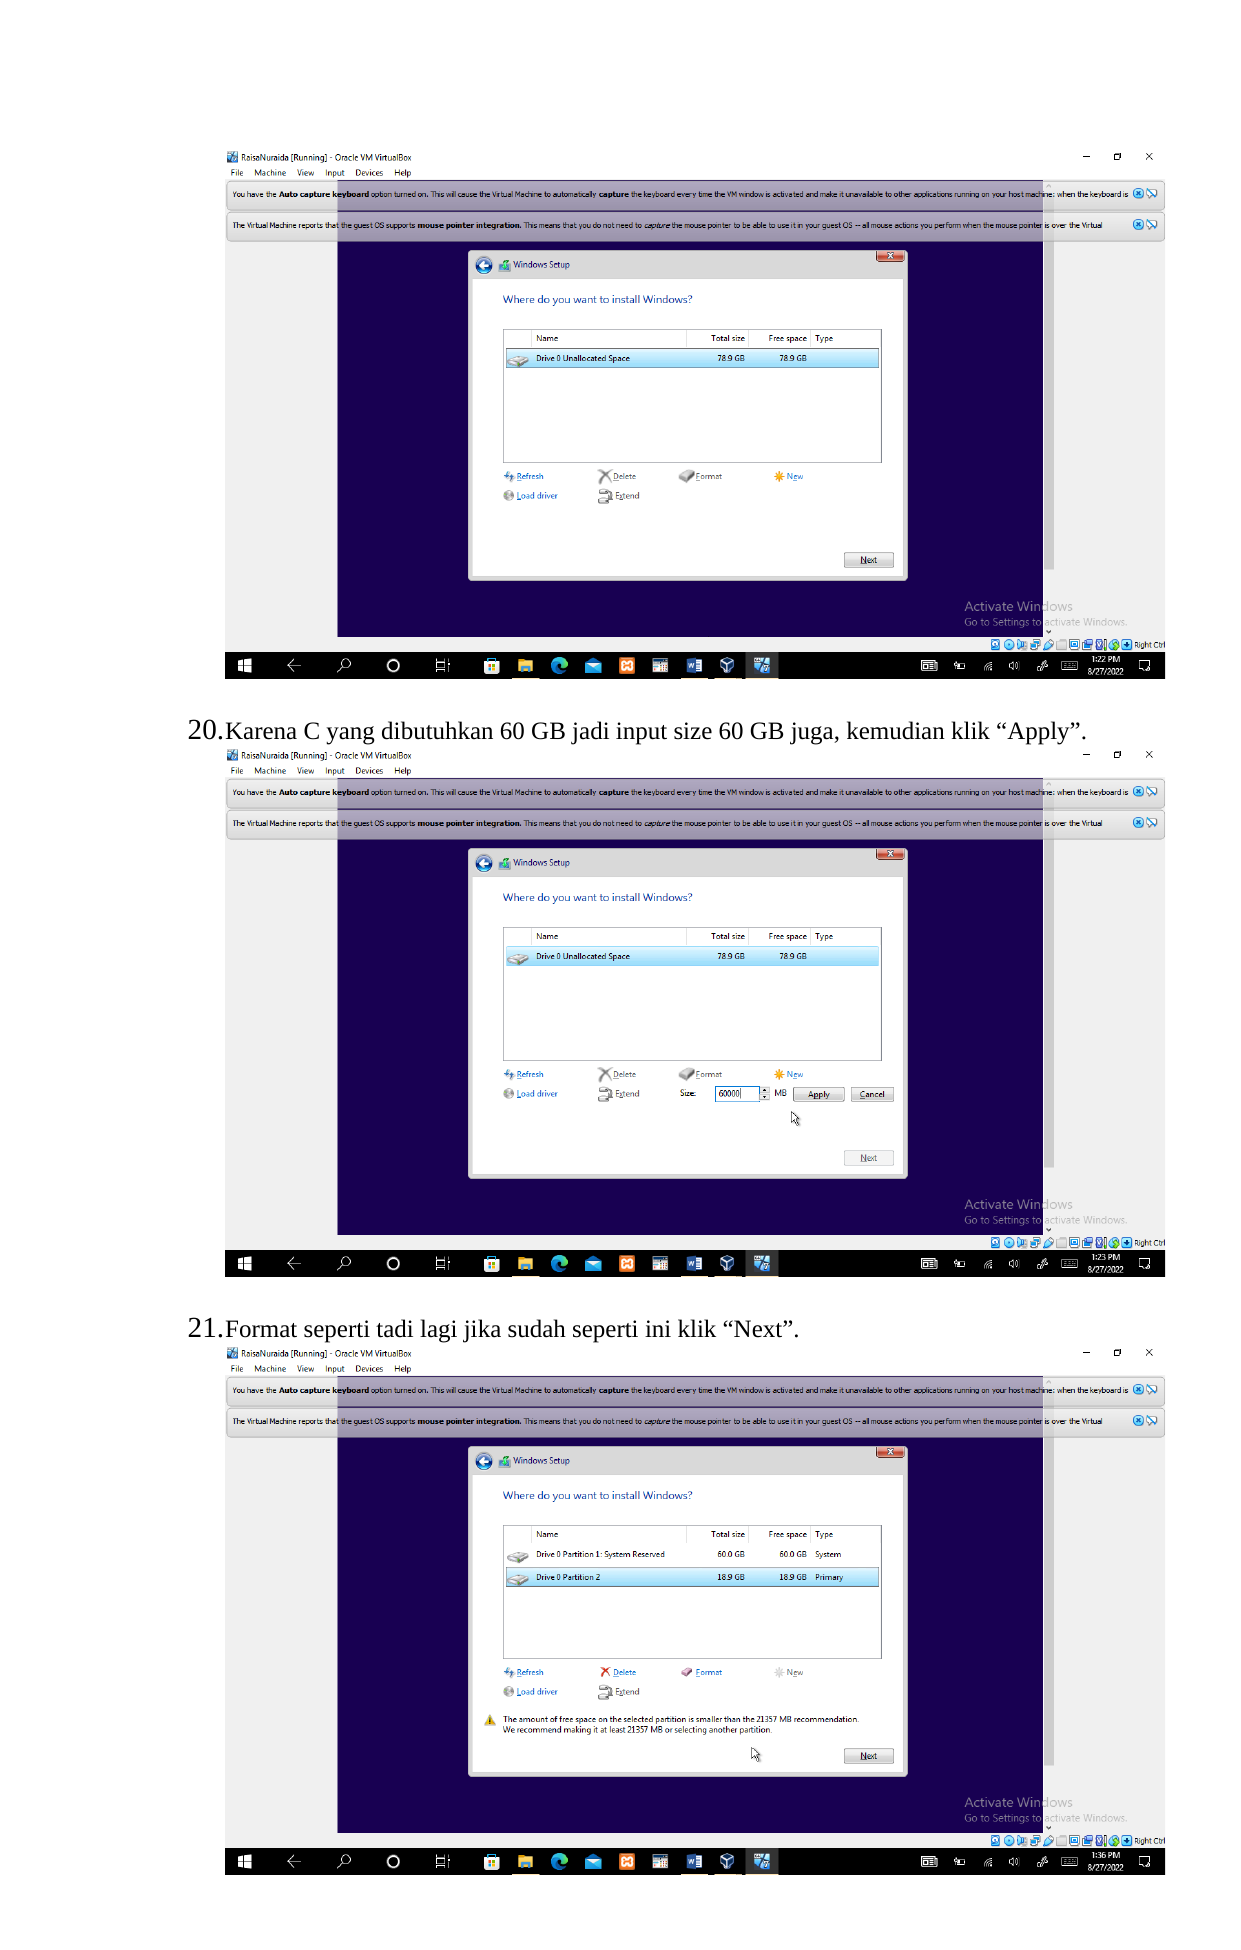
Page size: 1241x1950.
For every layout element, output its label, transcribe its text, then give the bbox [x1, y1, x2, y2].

picture [225, 748, 1166, 1277]
picture [225, 150, 1166, 679]
list Karena C yang dibutuhkan 60 GB jadi input size 60 GB juga, kemudian klik “Apply”. [187, 712, 1090, 745]
list Format seperti tadi lagi jika sudah seperti ini klik “Next”. [187, 1310, 1090, 1343]
picture [225, 1346, 1166, 1875]
